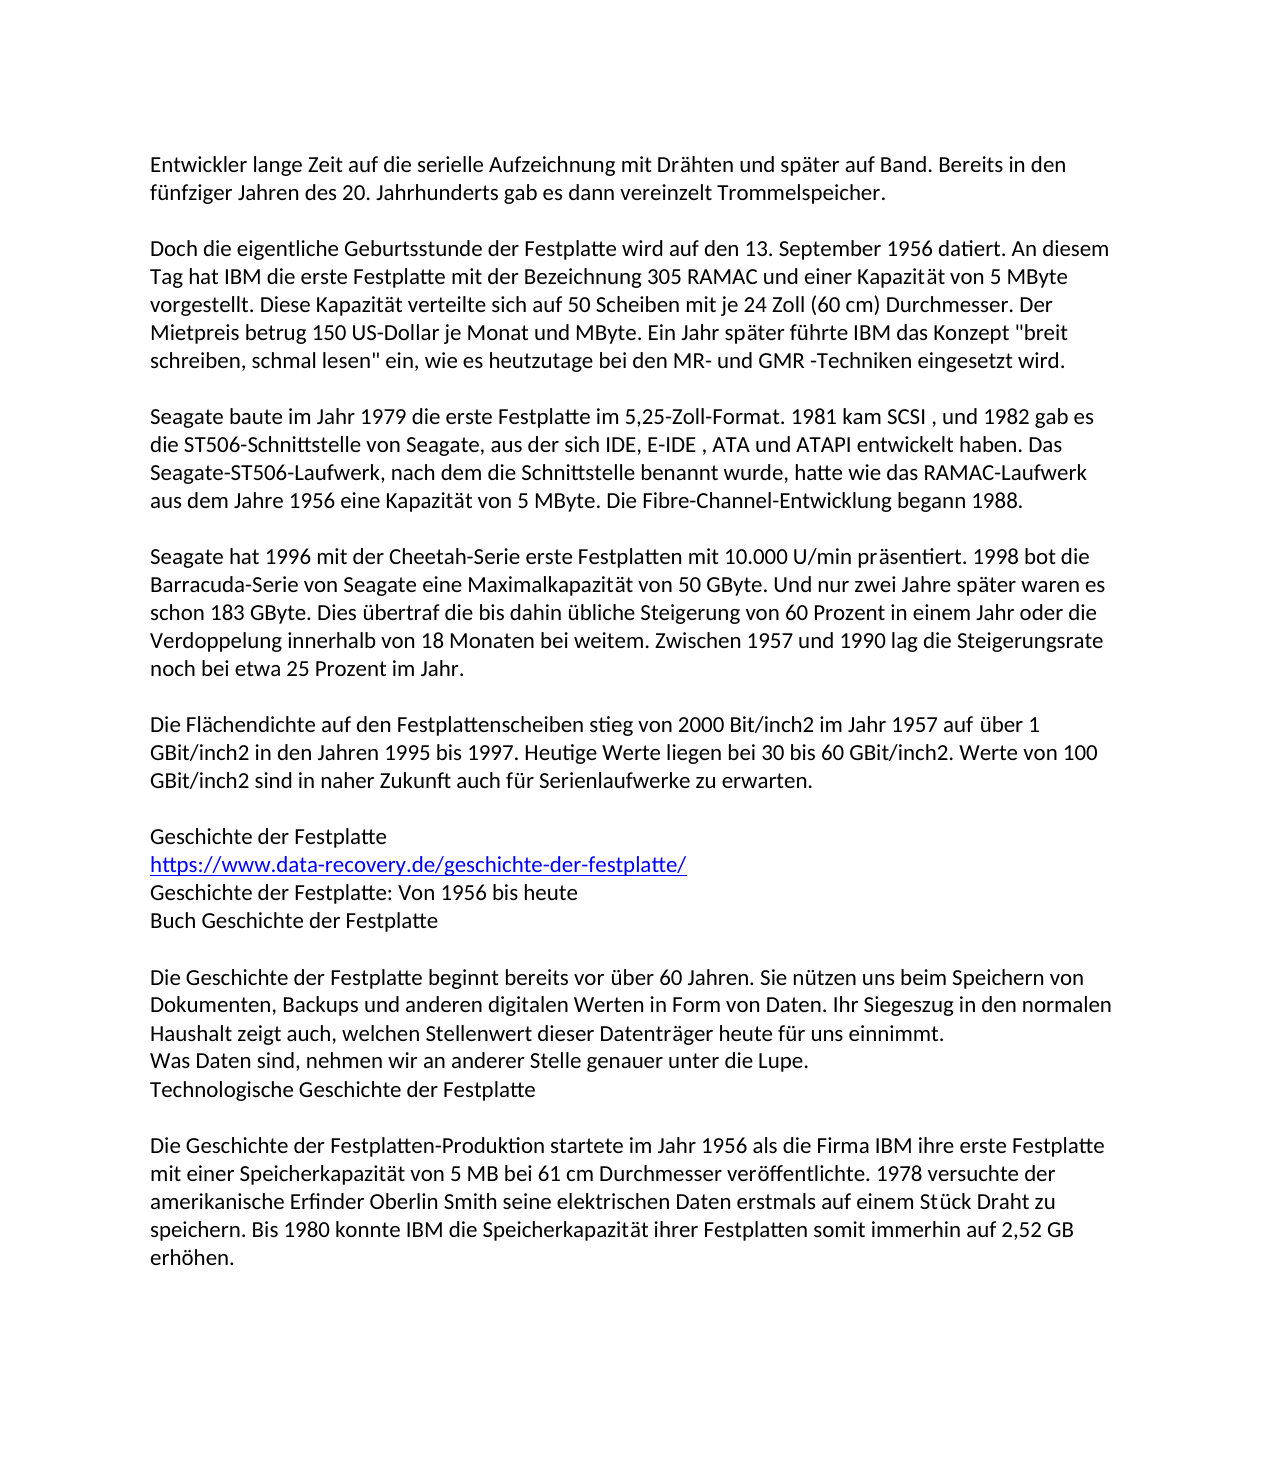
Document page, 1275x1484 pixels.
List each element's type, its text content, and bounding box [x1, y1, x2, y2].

text Doch die eigentliche Geburtsstunde der Festplatte wird auf den 13. September 1956 datiert. An diesem Tag hat IBM die erste Festplatte mit der Bezeichnung 305 RAMAC und einer Kapazität von 5 MByte vorgestellt. Diese Kapazität verteilte sich auf 50 Scheiben mit je 24 Zoll (60 cm) Durchmesser. Der Mietpreis betrug 150 US-Dollar je Monat und MByte. Ein Jahr später führte IBM das Konzept "breit schreiben, schmal lesen" ein, wie es heutzutage bei den MR- und GMR -Techniken eingesetzt wird. [150, 234, 1125, 374]
text Seagate baute im Jahr 1979 die erste Festplatte im 5,25-Zoll-Format. 1981 kam SCSI , und 1982 gab es die ST506-Schnittstelle von Seagate, aus der sich IDE, E-IDE , ATA und ATAPI entwickelt haben. Das Seagate-ST506-Laufwerk, nach dem die Schnittstelle benannt wurde, hatte wie das RAMAC-Laufwerk aus dem Jahre 1956 eine Kapazität von 5 MByte. Die Fibre-Channel-Entwicklung begann 1988. [150, 402, 1125, 514]
text Technologische Geschichte der Festplatte [150, 1075, 1125, 1103]
text Geschichte der Festplatte [150, 822, 1125, 851]
text Was Daten sind, nehmen wir an anderer Stelle genauer unter die Lupe. [150, 1047, 1125, 1075]
text Geschichte der Festplatte: Von 1956 bis heute [150, 878, 1125, 907]
text Seagate hat 1996 mit der Cheetah-Serie erste Festplatten mit 10.000 U/min präsentiert. 1998 bot die Barracuda-Serie von Seagate eine Maximalkapazität von 50 GByte. Und nur zwei Jahre später waren es schon 183 GByte. Dies übertraf die bis dahin übliche Steigerung von 60 Prozent in einem Jahr oder die Verdoppelung innerhalb von 18 Monaten bei weitem. Zwischen 1957 und 1990 lag die Steigerungsrate noch bei etwa 25 Prozent im Jahr. [150, 542, 1125, 682]
text Die Geschichte der Festplatte beginnt bereits vor über 60 Jahren. Sie nützen uns beim Speichern von Dokumenten, Backups und anderen digitalen Werten in Form von Daten. Ihr Siegeszug in den normalen Haushalt zeigt auch, welchen Stellenwert dieser Datenträger heute für uns einnimmt. [150, 963, 1125, 1047]
text Buch Geschichte der Festplatte [150, 907, 1125, 934]
text Die Flächendichte auf den Festplattenscheiben stieg von 2000 Bit/inch2 im Jahr 1957 auf über 1 GBit/inch2 in den Jahren 1995 bis 1997. Heutige Werte liegen bei 30 bis 60 GBit/inch2. Werte von 100 GBit/inch2 sind in naher Zukunft auch für Serienlaufwerke zu erwarten. [150, 710, 1125, 794]
text https://www.data-recovery.de/geschichte-der-festplatte/ [150, 851, 1125, 878]
text Die Geschichte der Festplatten-Produktion startete im Jahr 1956 als die Firma IBM ihre erste Festplatte mit einer Speicherkapazität von 5 MB bei 61 cm Durchmesser veröffentlichte. 1978 versuchte der amerikanische Erfinder Oberlin Smith seine elektrischen Daten erstmals auf einem Stück Draht zu speichern. Bis 1980 konnte IBM die Speicherkapazität ihrer Festplatten somit immerhin auf 2,52 GB erhöhen. [150, 1131, 1125, 1271]
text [150, 150, 1125, 206]
